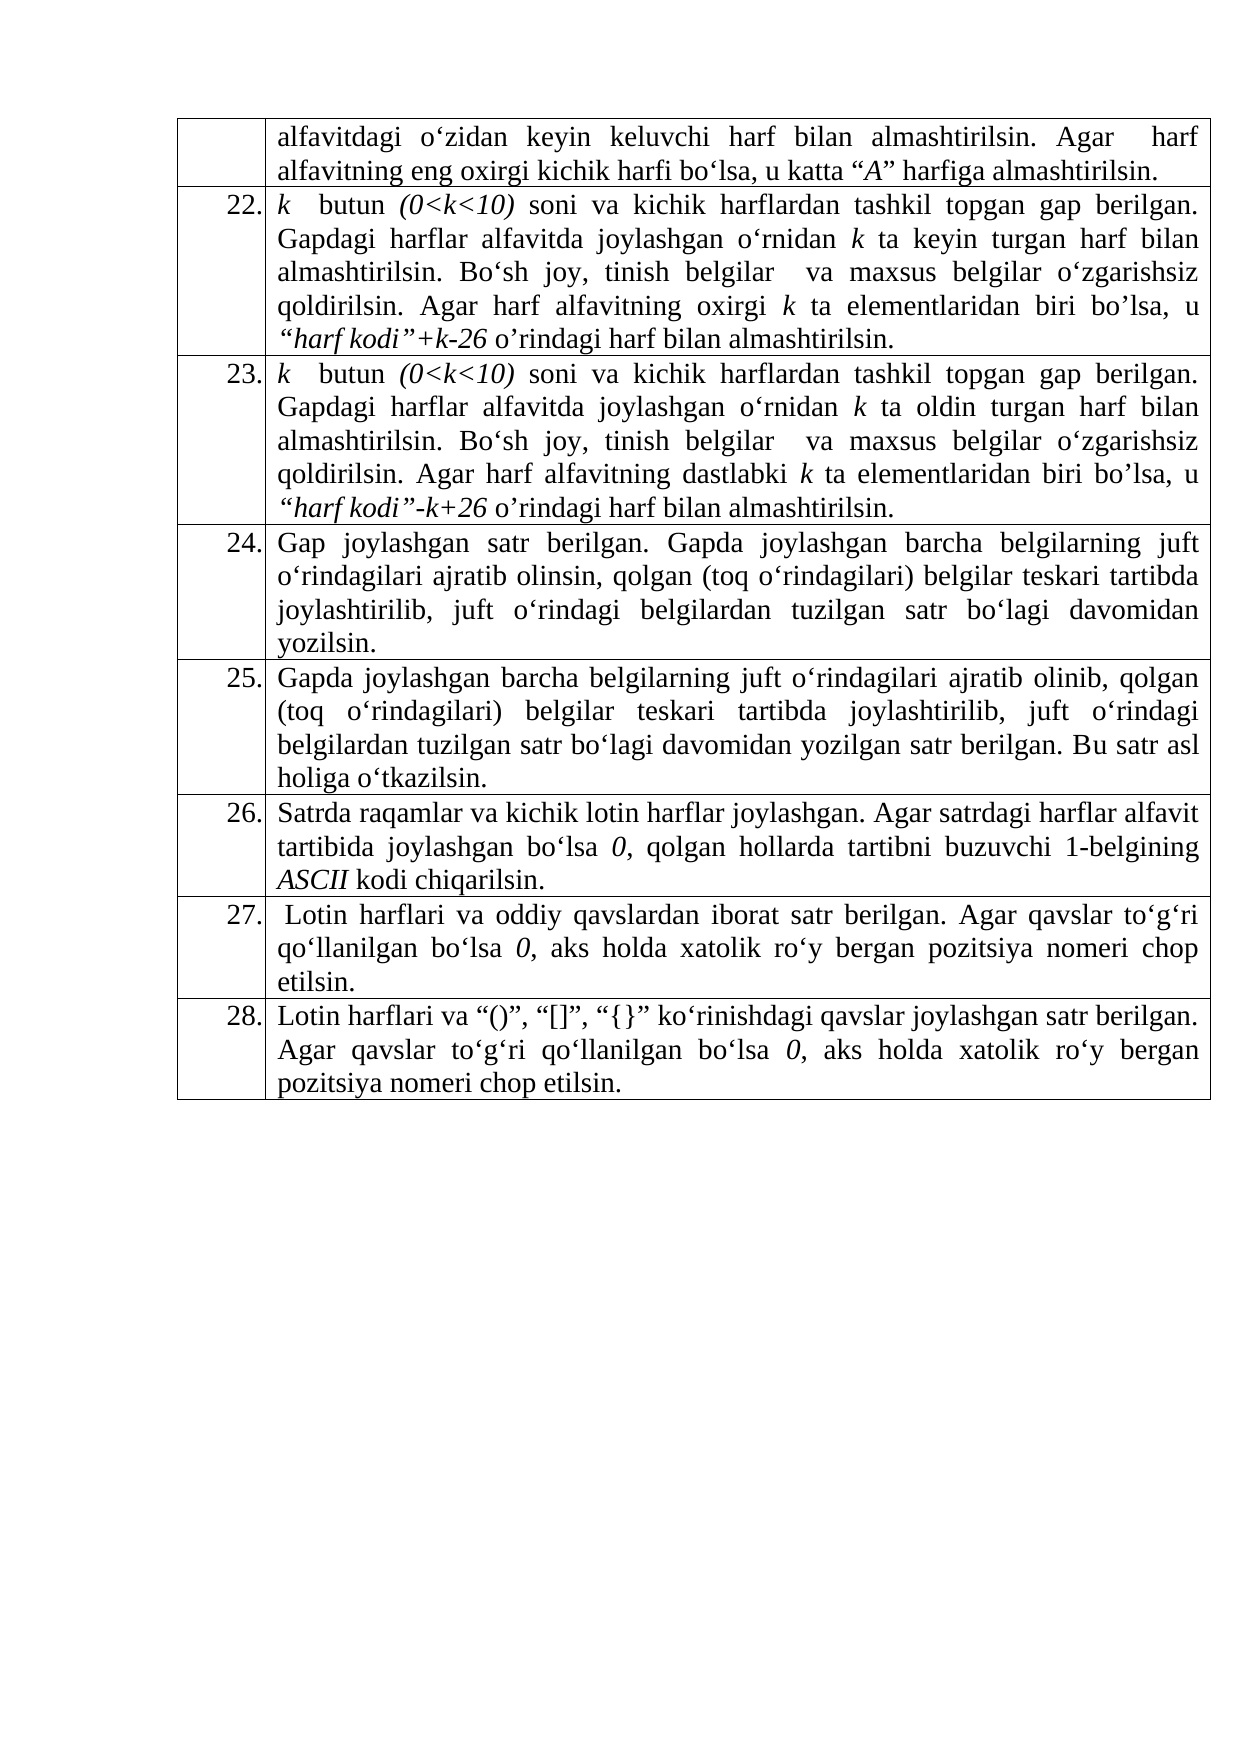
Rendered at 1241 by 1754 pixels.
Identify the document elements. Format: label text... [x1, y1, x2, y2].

table_cell [178, 795, 265, 896]
table_cell [178, 897, 265, 997]
table_cell Lotin harflari va oddiy qavslardan iborat satr berilgan. Agar qavslar to‘g‘ri qo‘llanilgan bo‘lsa 0, aks holda xatolik ro‘y bergan pozitsiya nomeri chop etilsin. [266, 897, 1210, 997]
table_cell [178, 660, 265, 794]
table_cell [178, 356, 265, 524]
table_cell [178, 999, 265, 1099]
table_cell k butun (0<k<10) soni va kichik harflardan tashkil topgan gap berilgan. Gapdagi harflar alfavitda joylashgan o‘rnidan k ta keyin turgan harf bilan almashtirilsin. Bo‘sh joy, tinish belgilar va maxsus belgilar o‘zgarishsiz qoldirilsin. Agar harf alfavitning oxirgi k ta elementlaridan biri bo’lsa, u “harf kodi”+k-26 o’rindagi harf bilan almashtirilsin. [266, 187, 1210, 355]
table_cell [178, 525, 265, 659]
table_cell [266, 119, 1210, 186]
table_cell Gap joylashgan satr berilgan. Gapda joylashgan barcha belgilarning juft o‘rindagilari ajratib olinsin, qolgan (toq o‘rindagilari) belgilar teskari tartibda joylashtirilib, juft o‘rindagi belgilardan tuzilgan satr bo‘lagi davomidan yozilsin. [266, 525, 1210, 659]
table_cell [178, 187, 265, 355]
table_cell [178, 119, 265, 186]
table_cell Gapda joylashgan barcha belgilarning juft o‘rindagilari ajratib olinib, qolgan (toq o‘rindagilari) belgilar teskari tartibda joylashtirilib, juft o‘rindagi belgilardan tuzilgan satr bo‘lagi davomidan yozilgan satr berilgan. Bu satr asl holiga o‘tkazilsin. [266, 660, 1210, 794]
table_cell Satrda raqamlar va kichik lotin harflar joylashgan. Agar satrdagi harflar alfavit tartibida joylashgan bo‘lsa 0, qolgan hollarda tartibni buzuvchi 1-belgining ASCII kodi chiqarilsin. [266, 795, 1210, 896]
table_cell Lotin harflari va “()”, “[]”, “{}” ko‘rinishdagi qavslar joylashgan satr berilgan. Agar qavslar to‘g‘ri qo‘llanilgan bo‘lsa 0, aks holda xatolik ro‘y bergan pozitsiya nomeri chop etilsin. [266, 999, 1210, 1099]
table_cell k butun (0<k<10) soni va kichik harflardan tashkil topgan gap berilgan. Gapdagi harflar alfavitda joylashgan o‘rnidan k ta oldin turgan harf bilan almashtirilsin. Bo‘sh joy, tinish belgilar va maxsus belgilar o‘zgarishsiz qoldirilsin. Agar harf alfavitning dastlabki k ta elementlaridan biri bo’lsa, u “harf kodi”-k+26 o’rindagi harf bilan almashtirilsin. [266, 356, 1210, 524]
